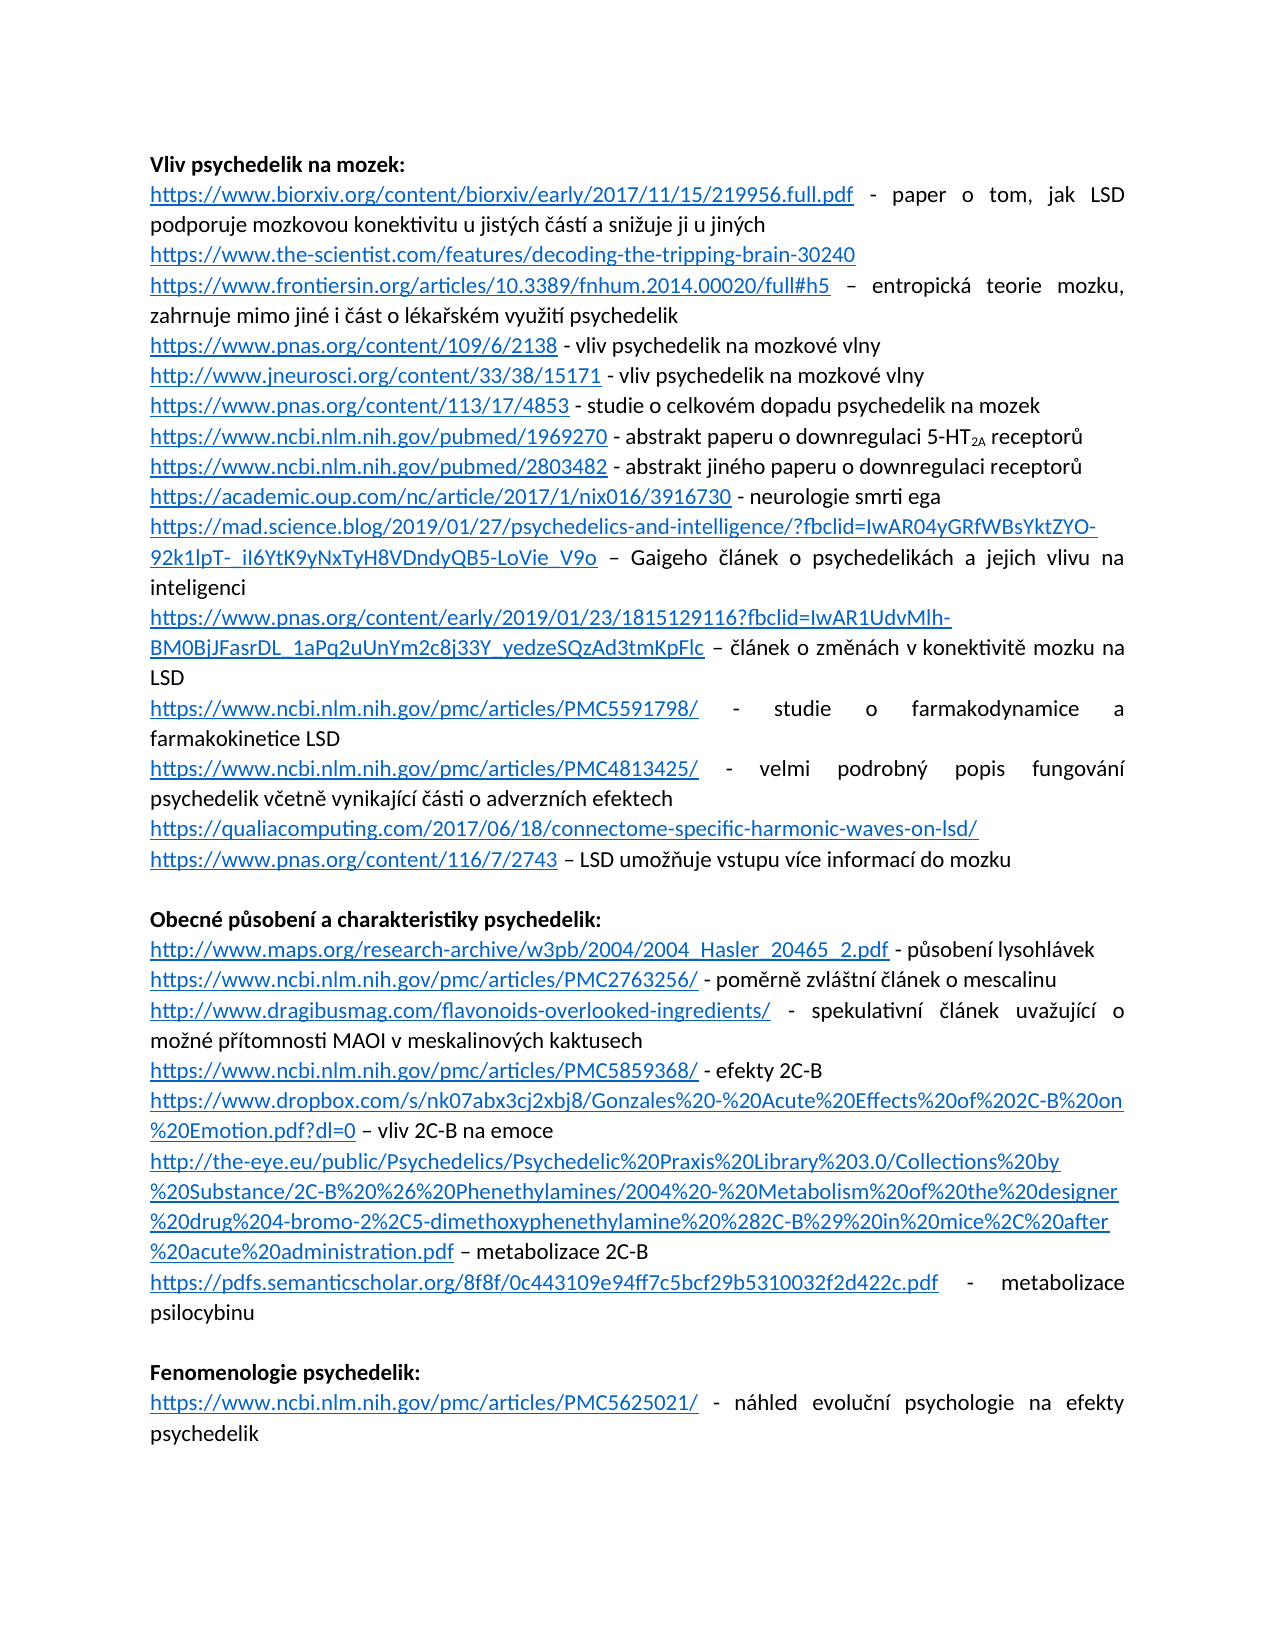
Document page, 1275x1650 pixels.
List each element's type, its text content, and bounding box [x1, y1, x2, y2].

text https://www.frontiersin.org/articles/10.3389/fnhum.2014.00020/full#h5 – entropická teorie mozku, zahrnuje mimo jiné i část o lékařském využití psychedelik [150, 271, 1125, 329]
text https://www.ncbi.nlm.nih.gov/pubmed/2803482 - abstrakt jiného paperu o downregulaci receptorů [150, 452, 1125, 480]
text https://www.ncbi.nlm.nih.gov/pmc/articles/PMC2763256/ - poměrně zvláštní článek o mescalinu [150, 966, 1125, 994]
text https://www.pnas.org/content/109/6/2138 - vliv psychedelik na mozkové vlny [150, 331, 1125, 359]
text https://www.pnas.org/content/113/17/4853 - studie o celkovém dopadu psychedelik na mozek [150, 392, 1125, 420]
text https://www.dropbox.com/s/nk07abx3cj2xbj8/Gonzales%20-%20Acute%20Effects%20of%202C-B%20on%20Emotion.pdf?dl=0 – vliv 2C-B na emoce [150, 1086, 1125, 1145]
text https://www.ncbi.nlm.nih.gov/pmc/articles/PMC5591798/ - studie o farmakodynamice a farmakokinetice LSD [150, 694, 1125, 752]
text http://www.dragibusmag.com/flavonoids-overlooked-ingredients/ - spekulativní článek uvažující o možné přítomnosti MAOI v meskalinových kaktusech [150, 996, 1125, 1054]
text http://www.maps.org/research-archive/w3pb/2004/2004_Hasler_20465_2.pdf - působení lysohlávek [150, 935, 1125, 963]
text Vliv psychedelik na mozek: [150, 150, 1125, 178]
text https://www.ncbi.nlm.nih.gov/pmc/articles/PMC5625021/ - náhled evoluční psychologie na efekty psychedelik [150, 1388, 1125, 1447]
text http://www.jneurosci.org/content/33/38/15171 - vliv psychedelik na mozkové vlny [150, 361, 1125, 389]
text https://www.the-scientist.com/features/decoding-the-tripping-brain-30240 [150, 241, 1125, 269]
text https://www.pnas.org/content/early/2019/01/23/1815129116?fbclid=IwAR1UdvMlh-BM0BjJFasrDL_1aPq2uUnYm2c8j33Y_yedzeSQzAd3tmKpFlc – článek o změnách v konektivitě mozku na LSD [150, 603, 1125, 692]
text https://qualiacomputing.com/2017/06/18/connectome-specific-harmonic-waves-on-lsd/ [150, 814, 1125, 843]
text https://www.ncbi.nlm.nih.gov/pubmed/1969270 - abstrakt paperu o downregulaci 5-HT2A receptorů [150, 422, 1125, 450]
text https://academic.oup.com/nc/article/2017/1/nix016/3916730 - neurologie smrti ega [150, 482, 1125, 510]
text https://www.biorxiv.org/content/biorxiv/early/2017/11/15/219956.full.pdf - paper o tom, jak LSD podporuje mozkovou konektivitu u jistých částí a snižuje ji u jiných [150, 180, 1125, 238]
text Obecné působení a charakteristiky psychedelik: [150, 905, 1125, 933]
text https://www.ncbi.nlm.nih.gov/pmc/articles/PMC5859368/ - efekty 2C-B [150, 1056, 1125, 1084]
text https://www.ncbi.nlm.nih.gov/pmc/articles/PMC4813425/ - velmi podrobný popis fungování psychedelik včetně vynikající části o adverzních efektech [150, 754, 1125, 812]
text https://www.pnas.org/content/116/7/2743 – LSD umožňuje vstupu více informací do mozku [150, 845, 1125, 873]
text http://the-eye.eu/public/Psychedelics/Psychedelic%20Praxis%20Library%203.0/Collections%20by%20Substance/2C-B%20%26%20Phenethylamines/2004%20-%20Metabolism%20of%20the%20designer%20drug%204-bromo-2%2C5-dimethoxyphenethylamine%20%282C-B%29%20in%20mice%2C%20after%20acute%20administration.pdf – metabolizace 2C-B [150, 1147, 1125, 1266]
text Fenomenologie psychedelik: [150, 1358, 1125, 1386]
text https://mad.science.blog/2019/01/27/psychedelics-and-intelligence/?fbclid=IwAR04yGRfWBsYktZYO-92k1lpT-_iI6YtK9yNxTyH8VDndyQB5-LoVie_V9o – Gaigeho článek o psychedelikách a jejich vlivu na inteligenci [150, 512, 1125, 601]
text https://pdfs.semanticscholar.org/8f8f/0c443109e94ff7c5bcf29b5310032f2d422c.pdf - metabolizace psilocybinu [150, 1268, 1125, 1326]
